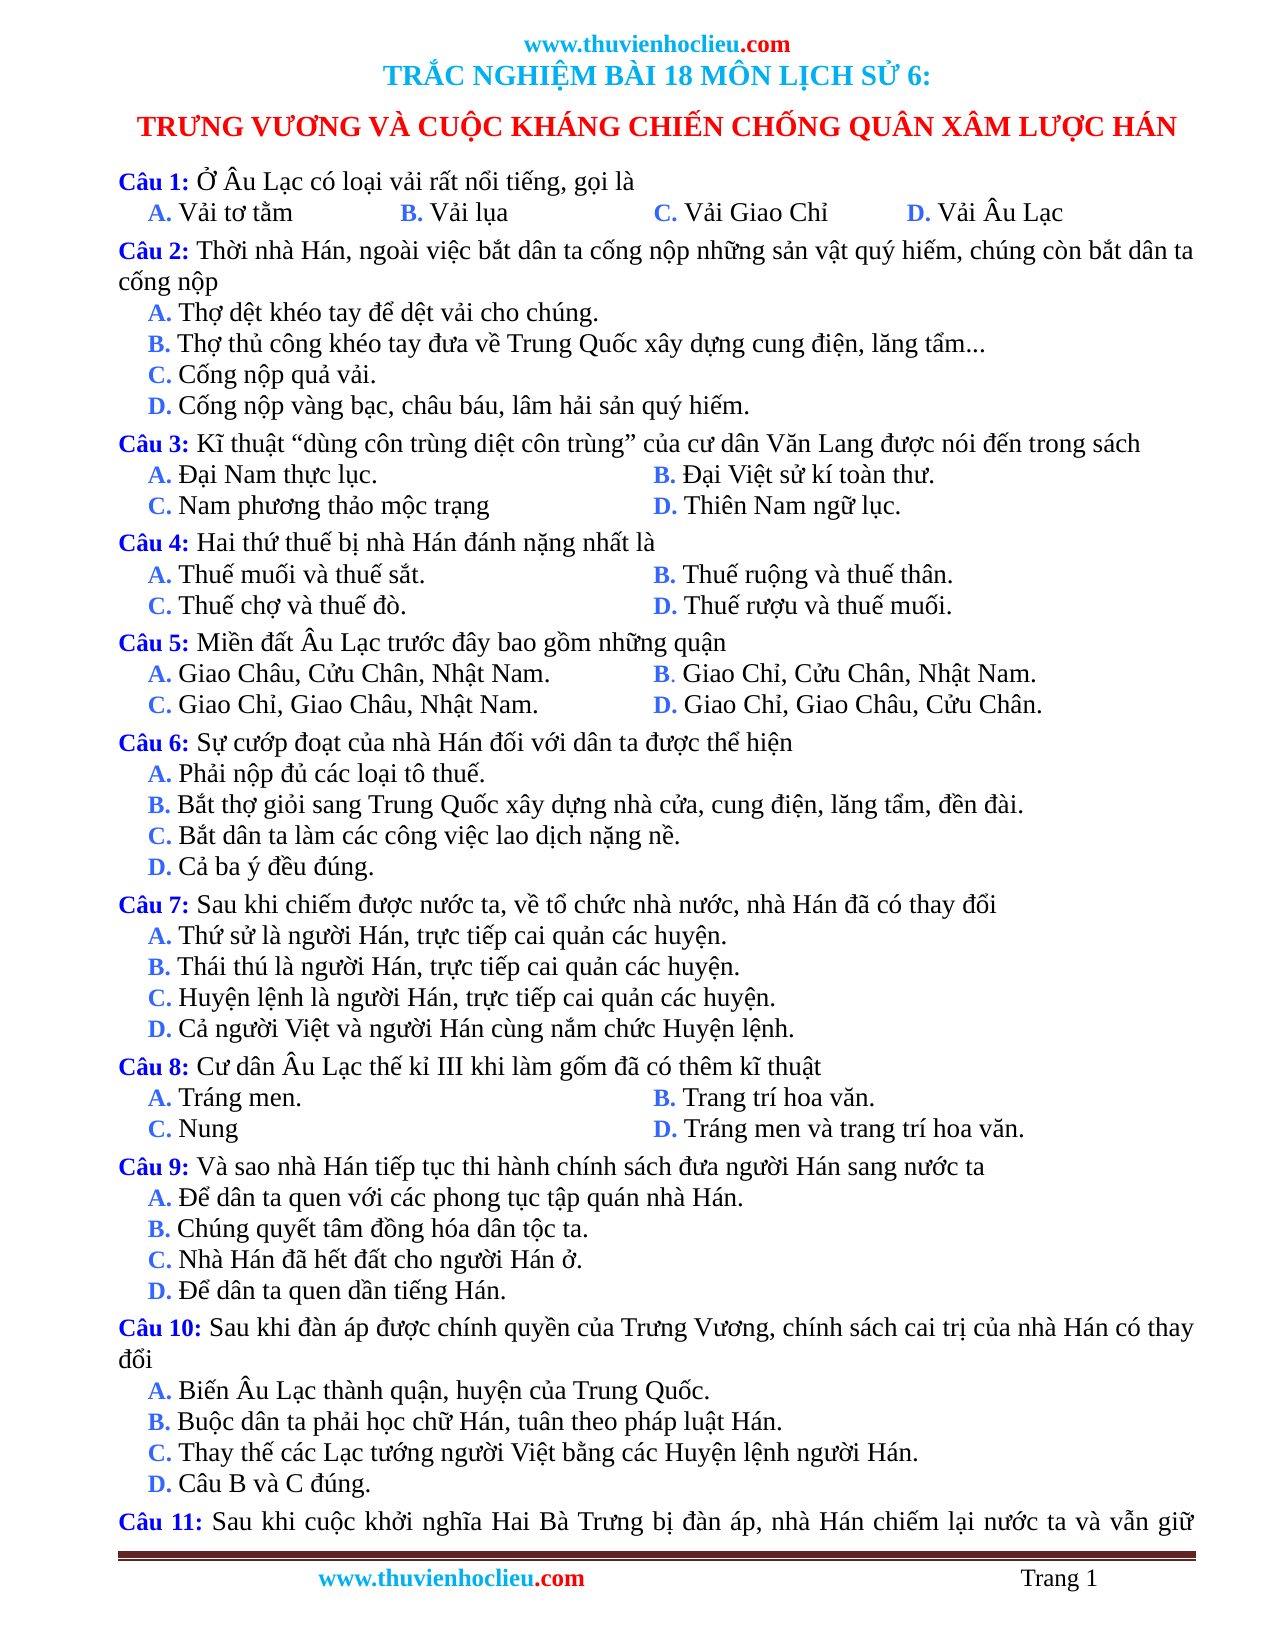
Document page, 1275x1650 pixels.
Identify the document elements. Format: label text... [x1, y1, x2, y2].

text C. Nam phương thảo mộc trạng D. Thiên Nam ngữ lục. [118, 489, 1196, 520]
text C. Nhà Hán đã hết đất cho người Hán ở. [118, 1243, 1196, 1274]
text Câu 10: Sau khi đàn áp được chính quyền của Trưng Vương, chính sách cai trị của nhà Hán có thay đổi [118, 1312, 1196, 1374]
text Câu 9: Và sao nhà Hán tiếp tục thi hành chính sách đưa người Hán sang nước ta [118, 1149, 1196, 1181]
text A. Biến Âu Lạc thành quận, huyện của Trung Quốc. [118, 1374, 1196, 1405]
text C. Thay thế các Lạc tướng người Việt bằng các Huyện lệnh người Hán. [118, 1436, 1196, 1467]
text D. Câu B và C đúng. [118, 1467, 1196, 1498]
text C. Bắt dân ta làm các công việc lao dịch nặng nề. [118, 819, 1196, 851]
text A. Đại Nam thực lục. B. Đại Việt sử kí toàn thư. [118, 458, 1196, 489]
text B. Buộc dân ta phải học chữ Hán, tuân theo pháp luật Hán. [118, 1405, 1196, 1436]
text D. Cả ba ý đều đúng. [118, 851, 1196, 882]
text TRƯNG VƯƠNG VÀ CUỘC KHÁNG CHIẾN CHỐNG QUÂN XÂM LƯỢC HÁN [118, 109, 1196, 142]
text B. Chúng quyết tâm đồng hóa dân tộc ta. [118, 1212, 1196, 1243]
text Câu 6: Sự cướp đoạt của nhà Hán đối với dân ta được thể hiện [118, 726, 1196, 757]
text D. Cả người Việt và người Hán cùng nắm chức Huyện lệnh. [118, 1012, 1196, 1044]
text A. Thợ dệt khéo tay để dệt vải cho chúng. [118, 296, 1196, 327]
text Câu 1: Ở Âu Lạc có loại vải rất nổi tiếng, gọi là [118, 165, 1196, 196]
text B. Bắt thợ giỏi sang Trung Quốc xây dựng nhà cửa, cung điện, lăng tẩm, đền đài. [118, 788, 1196, 819]
text Câu 2: Thời nhà Hán, ngoài việc bắt dân ta cống nộp những sản vật quý hiếm, chúng còn bắt dân ta cống nộp [118, 234, 1196, 296]
text A. Để dân ta quen với các phong tục tập quán nhà Hán. [118, 1181, 1196, 1212]
text A. Thứ sử là người Hán, trực tiếp cai quản các huyện. [118, 919, 1196, 950]
text B. Thái thú là người Hán, trực tiếp cai quản các huyện. [118, 950, 1196, 981]
text Câu 4: Hai thứ thuế bị nhà Hán đánh nặng nhất là [118, 527, 1196, 558]
text Câu 8: Cư dân Âu Lạc thế kỉ III khi làm gốm đã có thêm kĩ thuật [118, 1050, 1196, 1081]
text C. Nung D. Tráng men và trang trí hoa văn. [118, 1112, 1196, 1143]
text A. Thuế muối và thuế sắt. B. Thuế ruộng và thuế thân. [118, 558, 1196, 589]
text B. Thợ thủ công khéo tay đưa về Trung Quốc xây dựng cung điện, lăng tẩm... [118, 327, 1196, 358]
text Câu 7: Sau khi chiếm được nước ta, về tổ chức nhà nước, nhà Hán đã có thay đổi [118, 888, 1196, 919]
text A. Vải tơ tằm B. Vải lụa C. Vải Giao Chỉ D. Vải Âu Lạc [118, 196, 1196, 227]
text Câu 5: Miền đất Âu Lạc trước đây bao gồm những quận [118, 626, 1196, 657]
text TRẮC NGHIỆM BÀI 18 MÔN LỊCH SỬ 6: [118, 58, 1196, 92]
text Câu 3: Kĩ thuật “dùng côn trùng diệt côn trùng” của cư dân Văn Lang được nói đến trong sách [118, 427, 1196, 458]
text C. Thuế chợ và thuế đò. D. Thuế rượu và thuế muối. [118, 589, 1196, 620]
text A. Tráng men. B. Trang trí hoa văn. [118, 1081, 1196, 1112]
text C. Cống nộp quả vải. [118, 358, 1196, 389]
text D. Cống nộp vàng bạc, châu báu, lâm hải sản quý hiếm. [118, 389, 1196, 421]
text D. Để dân ta quen dần tiếng Hán. [118, 1274, 1196, 1305]
text A. Phải nộp đủ các loại tô thuế. [118, 757, 1196, 788]
text A. Giao Châu, Cửu Chân, Nhật Nam. B. Giao Chỉ, Cửu Chân, Nhật Nam. [118, 657, 1196, 688]
text C. Huyện lệnh là người Hán, trực tiếp cai quản các huyện. [118, 981, 1196, 1012]
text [118, 1505, 1196, 1536]
text C. Giao Chỉ, Giao Châu, Nhật Nam. D. Giao Chỉ, Giao Châu, Cửu Chân. [118, 688, 1196, 720]
